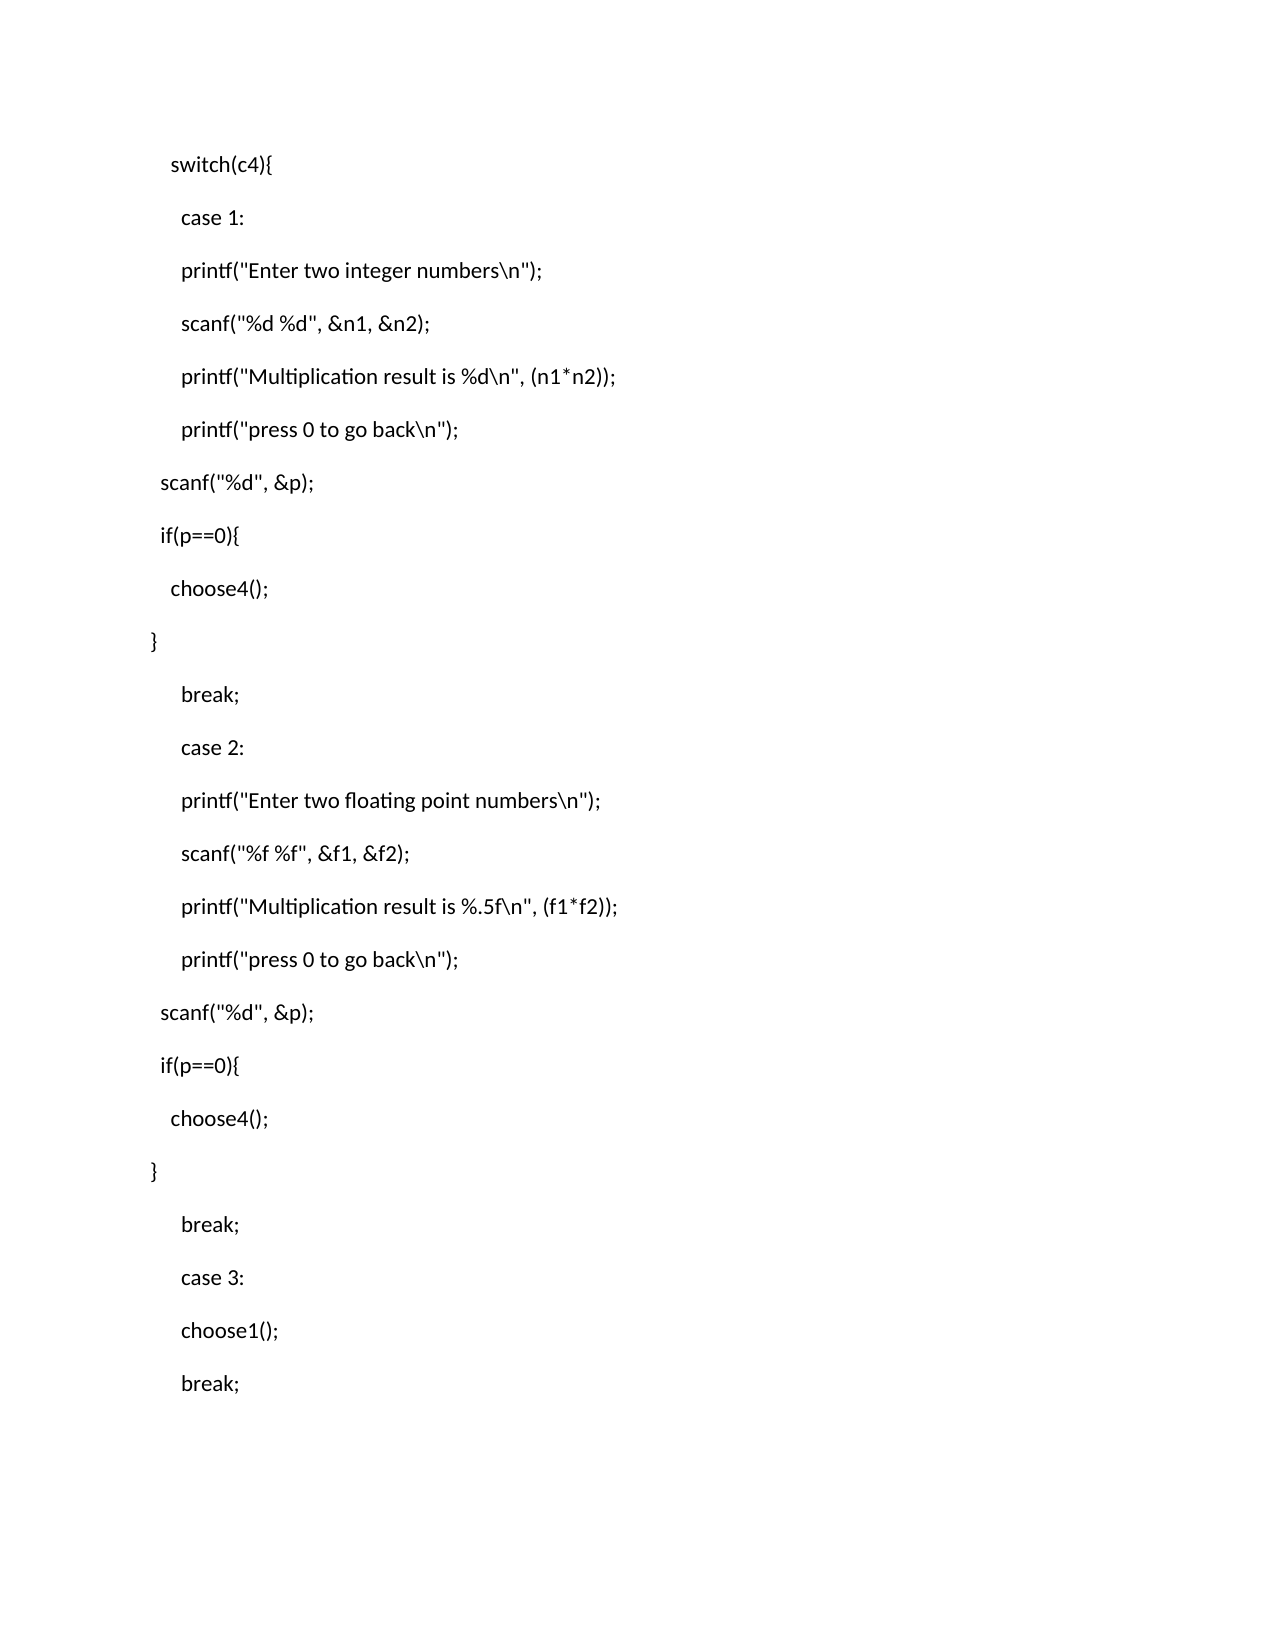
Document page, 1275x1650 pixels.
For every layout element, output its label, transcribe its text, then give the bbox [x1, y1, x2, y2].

text choose4(); [150, 1104, 1125, 1132]
text choose4(); [150, 574, 1125, 602]
text printf("Enter two floating point numbers\n"); [150, 786, 1125, 814]
text scanf("%d", &p); [150, 998, 1125, 1026]
text printf("Multiplication result is %.5f\n", (f1*f2)); [150, 892, 1125, 920]
text } [150, 627, 1125, 655]
text printf("Enter two integer numbers\n"); [150, 256, 1125, 284]
text printf("Multiplication result is %d\n", (n1*n2)); [150, 362, 1125, 390]
text case 2: [150, 733, 1125, 761]
text choose1(); [150, 1316, 1125, 1344]
text break; [150, 1369, 1125, 1397]
text } [150, 1157, 1125, 1185]
text if(p==0){ [150, 521, 1125, 549]
text switch(c4){ [150, 150, 1125, 178]
text scanf("%d %d", &n1, &n2); [150, 309, 1125, 337]
text case 1: [150, 203, 1125, 231]
text scanf("%f %f", &f1, &f2); [150, 839, 1125, 867]
text break; [150, 1210, 1125, 1238]
text scanf("%d", &p); [150, 468, 1125, 496]
text printf("press 0 to go back\n"); [150, 415, 1125, 443]
text case 3: [150, 1263, 1125, 1291]
text if(p==0){ [150, 1051, 1125, 1079]
text printf("press 0 to go back\n"); [150, 945, 1125, 973]
text break; [150, 680, 1125, 708]
